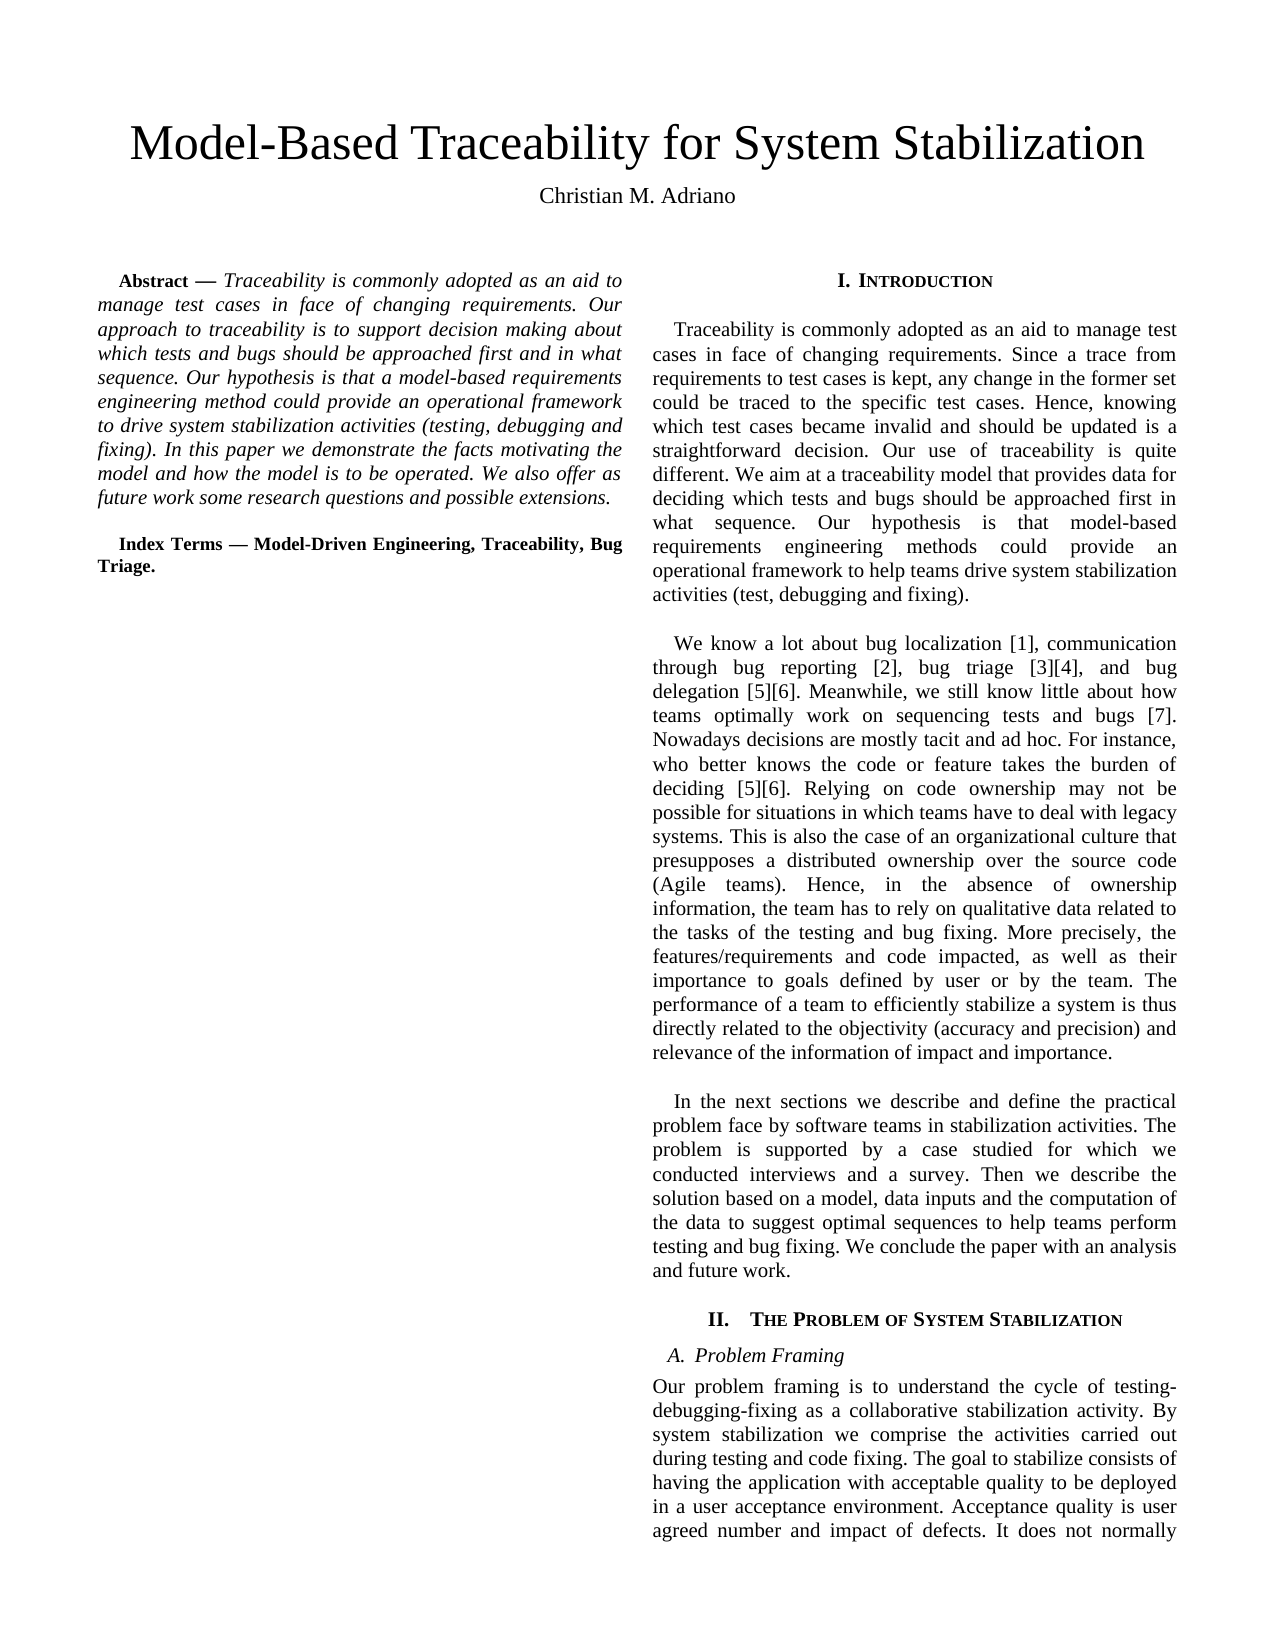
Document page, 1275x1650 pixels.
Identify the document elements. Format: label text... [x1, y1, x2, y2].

subtitle The Problem of System Stabilization [652, 1307, 1177, 1331]
text Christian M. Adriano [97, 182, 1177, 209]
text Abstract — Traceability is commonly adopted as an aid to manage test cases in face of changing requirements. Our approach to traceability is to support decision making about which tests and bugs should be approached first and in what sequence. Our hypothesis is that a model-based requirements engineering method could provide an operational framework to drive system stabilization activities (testing, debugging and fixing). In this paper we demonstrate the facts motivating the model and how the model is to be operated. We also offer as future work some research questions and possible extensions. [97, 268, 622, 509]
title Model-Based Traceability for System Stabilization [97, 112, 1177, 170]
subtitle Traceability is commonly adopted as an aid to manage test cases in face of changing requirements. Since a trace from requirements to test cases is kept, any change in the former set could be traced to the specific test cases. Hence, knowing which test cases became invalid and should be updated is a straightforward decision. Our use of traceability is quite different. We aim at a traceability model that provides data for deciding which tests and bugs should be approached first in what sequence. Our hypothesis is that model-based requirements engineering methods could provide an operational framework to help teams drive system stabilization activities (test, debugging and fixing). [652, 317, 1177, 606]
subtitle Problem Framing [667, 1343, 1177, 1367]
text Index Terms — Model-Driven Engineering, Traceability, Bug Triage. [97, 533, 622, 576]
subtitle We know a lot about bug localization [1], communication through bug reporting [2], bug triage [3][4], and bug delegation [5][6]. Meanwhile, we still know little about how teams optimally work on sequencing tests and bugs [7]. Nowadays decisions are mostly tacit and ad hoc. For instance, who better knows the code or feature takes the burden of deciding [5][6]. Relying on code ownership may not be possible for situations in which teams have to deal with legacy systems. This is also the case of an organizational culture that presupposes a distributed ownership over the source code (Agile teams). Hence, in the absence of ownership information, the team has to rely on qualitative data related to the tasks of the testing and bug fixing. More precisely, the features/requirements and code impacted, as well as their importance to goals defined by user or by the team. The performance of a team to efficiently stabilize a system is thus directly related to the objectivity (accuracy and precision) and relevance of the information of impact and importance. [652, 631, 1177, 1064]
subtitle In the next sections we describe and define the practical problem face by software teams in stabilization activities. The problem is supported by a case studied for which we conducted interviews and a survey. Then we describe the solution based on a model, data inputs and the computation of the data to suggest optimal sequences to help teams perform testing and bug fixing. We conclude the paper with an analysis and future work. [652, 1089, 1177, 1282]
subtitle Introduction [652, 268, 1177, 292]
